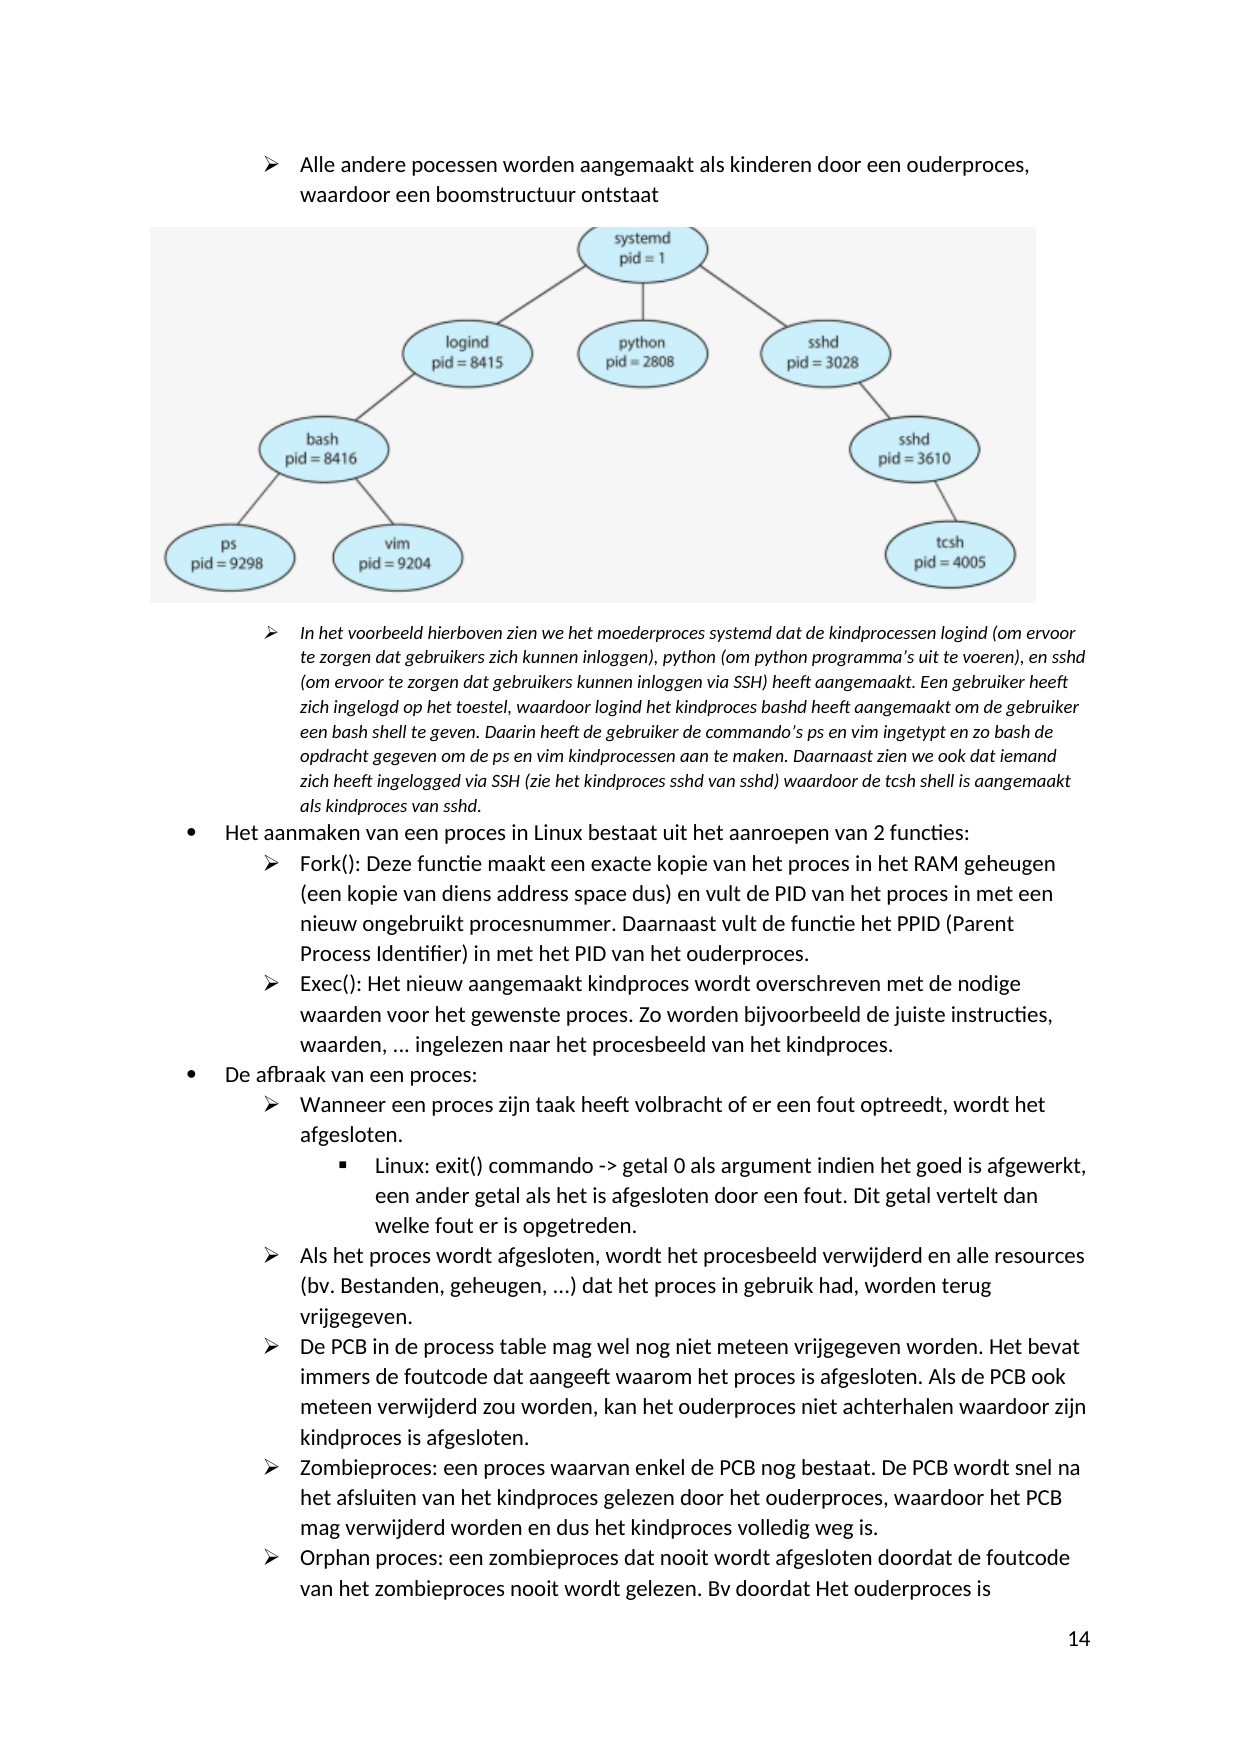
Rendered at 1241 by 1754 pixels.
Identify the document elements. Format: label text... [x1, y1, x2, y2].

list Linux: exit() commando -> getal 0 als argument indien het goed is afgewerkt, een ander getal als het is afgesloten door een fout. Dit getal vertelt dan welke fout er is opgetreden. [337, 1151, 1090, 1239]
list Het aanmaken van een proces in Linux bestaat uit het aanroepen van 2 functies: [187, 818, 1090, 847]
list In het voorbeeld hierboven zien we het moederproces systemd dat de kindprocessen logind (om ervoor te zorgen dat gebruikers zich kunnen inloggen), python (om python programma’s uit te voeren), en sshd (om ervoor te zorgen dat gebruikers kunnen inloggen via SSH) heeft aangemaakt. Een gebruiker heeft zich ingelogd op het toestel, waardoor logind het kindproces bashd heeft aangemaakt om de gebruiker een bash shell te geven. Daarin heeft de gebruiker de commando’s ps en vim ingetypt en zo bash de opdracht gegeven om de ps en vim kindprocessen aan te maken. Daarnaast zien we ook dat iemand zich heeft ingelogged via SSH (zie het kindproces sshd van sshd) waardoor de tcsh shell is aangemaakt als kindproces van sshd. [262, 621, 1090, 817]
list Wanneer een proces zijn taak heeft volbracht of er een fout optreedt, wordt het afgesloten. [262, 1090, 1090, 1149]
list Exec(): Het nieuw aangemaakt kindproces wordt overschreven met de nodige waarden voor het gewenste proces. Zo worden bijvoorbeeld de juiste instructies, waarden, ... ingelezen naar het procesbeeld van het kindproces. [262, 969, 1090, 1058]
list De PCB in de process table mag wel nog niet meteen vrijgegeven worden. Het bevat immers de foutcode dat aangeeft waarom het proces is afgesloten. Als de PCB ook meteen verwijderd zou worden, kan het ouderproces niet achterhalen waardoor zijn kindproces is afgesloten. [262, 1332, 1090, 1451]
list Alle andere pocessen worden aangemaakt als kinderen door een ouderproces, waardoor een boomstructuur ontstaat [262, 150, 1090, 208]
picture [150, 227, 1037, 603]
list Zombieproces: een proces waarvan enkel de PCB nog bestaat. De PCB wordt snel na het afsluiten van het kindproces gelezen door het ouderproces, waardoor het PCB mag verwijderd worden en dus het kindproces volledig weg is. [262, 1453, 1090, 1541]
list Als het proces wordt afgesloten, wordt het procesbeeld verwijderd en alle resources (bv. Bestanden, geheugen, ...) dat het proces in gebruik had, worden terug vrijgegeven. [262, 1241, 1090, 1330]
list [262, 1543, 1090, 1602]
list Fork(): Deze functie maakt een exacte kopie van het proces in het RAM geheugen (een kopie van diens address space dus) en vult de PID van het proces in met een nieuw ongebruikt procesnummer. Daarnaast vult de functie het PPID (Parent Process Identifier) in met het PID van het ouderproces. [262, 849, 1090, 967]
list De afbraak van een proces: [187, 1060, 1090, 1088]
